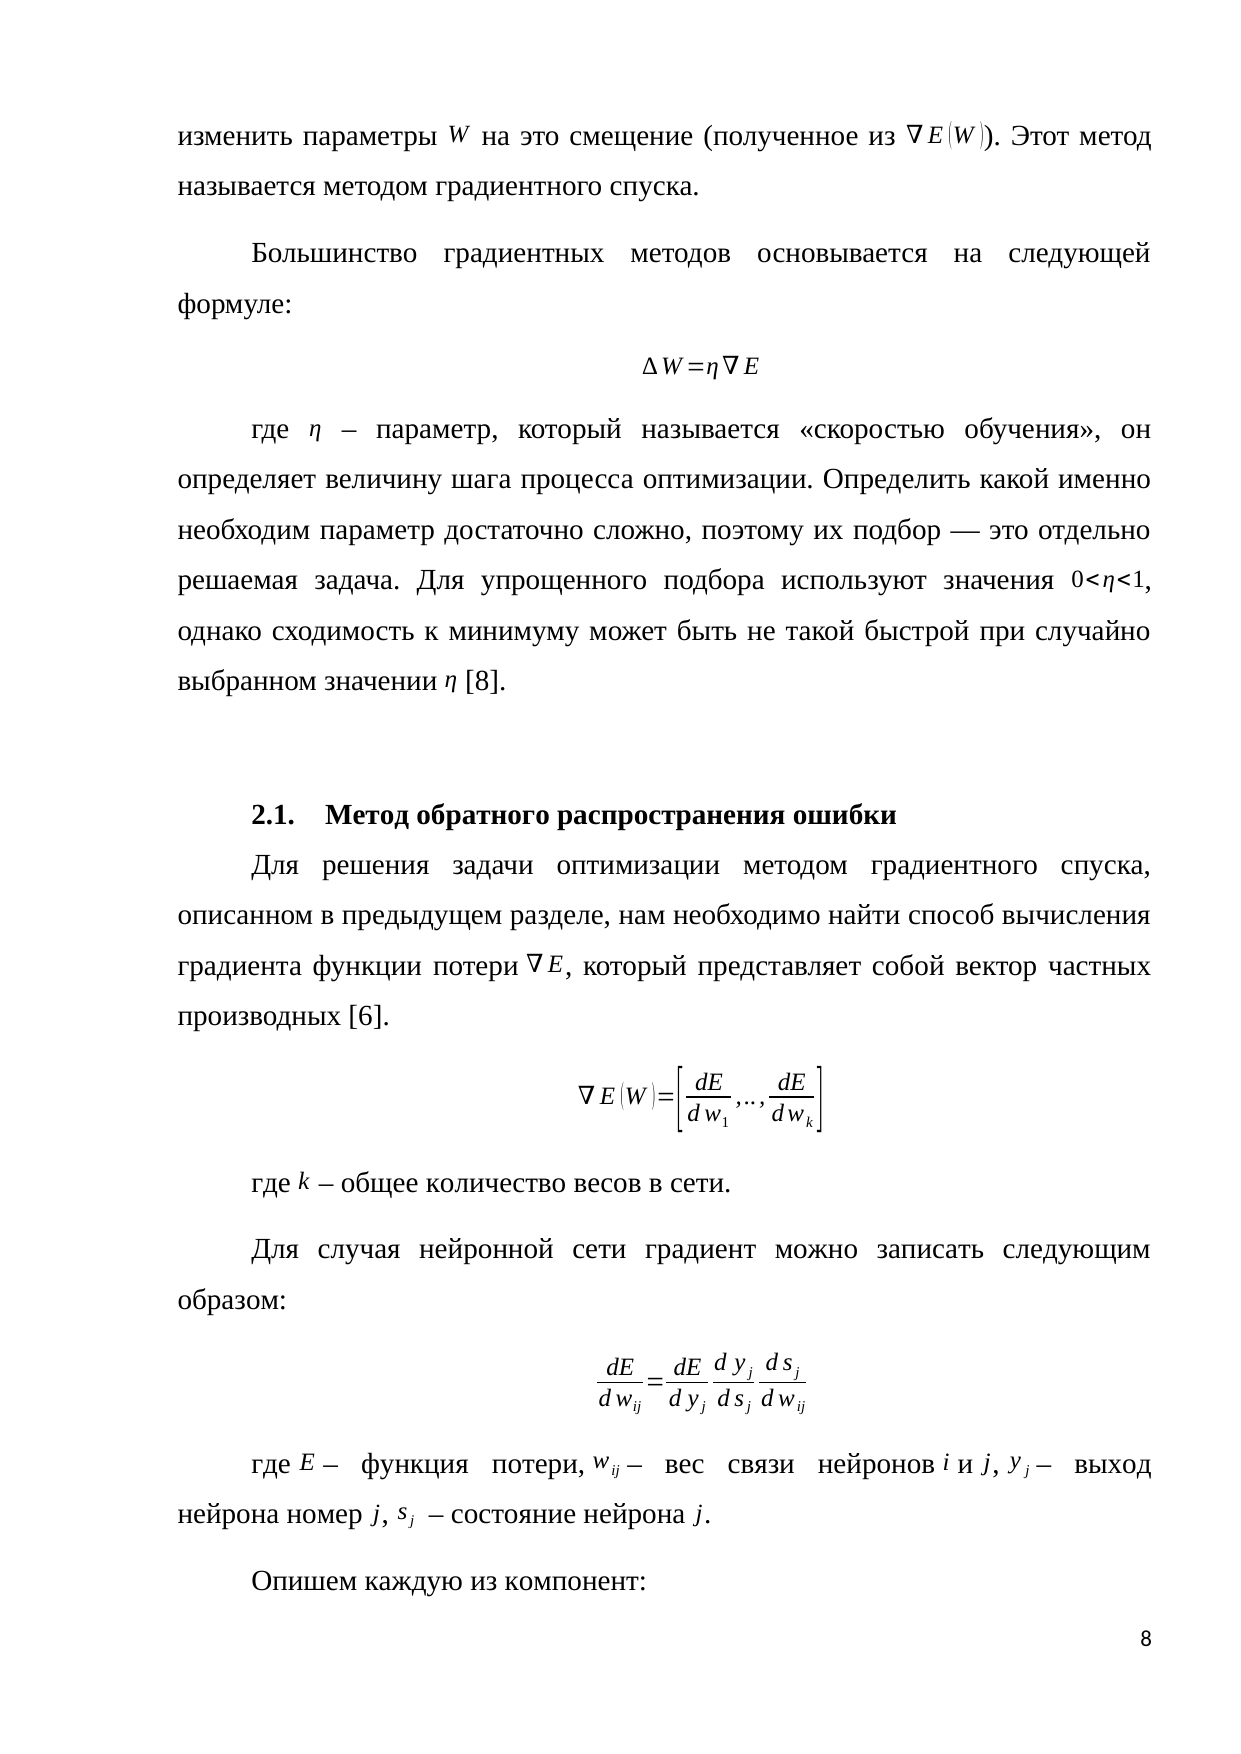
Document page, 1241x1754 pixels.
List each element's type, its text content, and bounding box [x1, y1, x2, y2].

text Для решения задачи оптимизации методом градиентного спуска, описанном в предыдущем разделе, нам необходимо найти способ вычисления градиента функции потери , который представляет собой вектор частных производных [6]. [177, 847, 1152, 1032]
subtitle Метод обратного распространения ошибки [177, 797, 1152, 830]
text где – функция потери, – вес связи нейронов и , – выход нейрона номер , – состояние нейрона . [177, 1446, 1152, 1530]
text где – параметр, который называется «скоростью обучения», он определяет величину шага процесса оптимизации. Определить какой именно необходим параметр достаточно сложно, поэтому их подбор — это отдельно решаемая задача. Для упрощенного подбора используют значения , однако сходимость к минимуму может быть не такой быстрой при случайно выбранном значении [8]. [177, 411, 1152, 696]
text Большинство градиентных методов основывается на следующей формуле: [177, 235, 1152, 319]
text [177, 118, 1152, 202]
text где – общее количество весов в сети. [177, 1165, 1152, 1198]
text Для случая нейронной сети градиент можно записать следующим образом: [177, 1232, 1152, 1316]
text Опишем каждую из компонент: [177, 1563, 1152, 1597]
